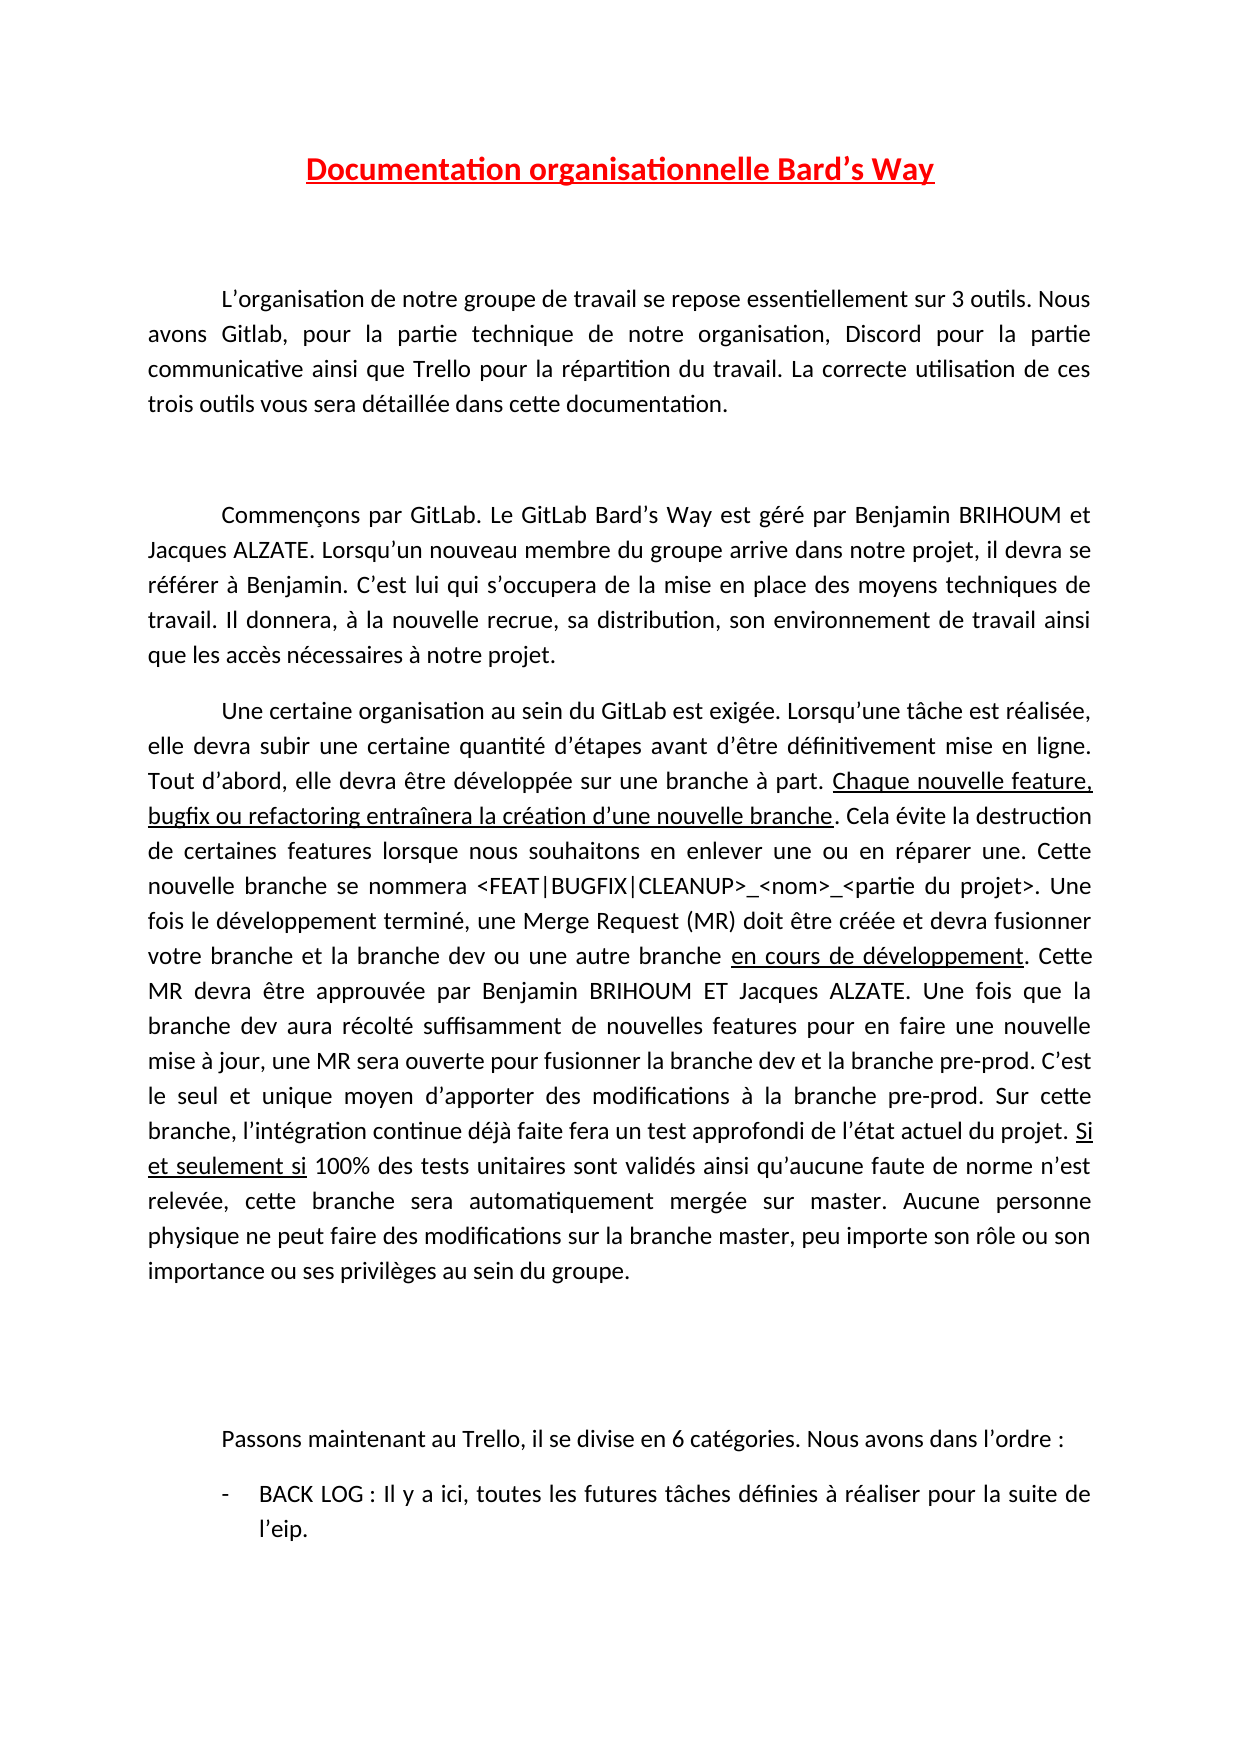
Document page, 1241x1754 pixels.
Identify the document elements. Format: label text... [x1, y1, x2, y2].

text Commençons par GitLab. Le GitLab Bard’s Way est géré par Benjamin BRIHOUM et Jacques ALZATE. Lorsqu’un nouveau membre du groupe arrive dans notre projet, il devra se référer à Benjamin. C’est lui qui s’occupera de la mise en place des moyens techniques de travail. Il donnera, à la nouvelle recrue, sa distribution, son environnement de travail ainsi que les accès nécessaires à notre projet. [148, 499, 1093, 670]
text L’organisation de notre groupe de travail se repose essentiellement sur 3 outils. Nous avons Gitlab, pour la partie technique de notre organisation, Discord pour la partie communicative ainsi que Trello pour la répartition du travail. La correcte utilisation de ces trois outils vous sera détaillée dans cette documentation. [148, 283, 1093, 418]
list BACK LOG : Il y a ici, toutes les futures tâches définies à réaliser pour la suite de l’eip. [221, 1479, 1093, 1544]
text Une certaine organisation au sein du GitLab est exigée. Lorsqu’une tâche est réalisée, elle devra subir une certaine quantité d’étapes avant d’être définitivement mise en ligne. Tout d’abord, elle devra être développée sur une branche à part. Chaque nouvelle feature, bugfix ou refactoring entraînera la création d’une nouvelle branche. Cela évite la destruction de certaines features lorsque nous souhaitons en enlever une ou en réparer une. Cette nouvelle branche se nommera <FEAT|BUGFIX|CLEANUP>_<nom>_<partie du projet>. Une fois le développement terminé, une Merge Request (MR) doit être créée et devra fusionner votre branche et la branche dev ou une autre branche en cours de développement. Cette MR devra être approuvée par Benjamin BRIHOUM ET Jacques ALZATE. Une fois que la branche dev aura récolté suffisamment de nouvelles features pour en faire une nouvelle mise à jour, une MR sera ouverte pour fusionner la branche dev et la branche pre-prod. C’est le seul et unique moyen d’apporter des modifications à la branche pre-prod. Sur cette branche, l’intégration continue déjà faite fera un test approfondi de l’état actuel du projet. Si et seulement si 100% des tests unitaires sont validés ainsi qu’aucune faute de norme n’est relevée, cette branche sera automatiquement mergée sur master. Aucune personne physique ne peut faire des modifications sur la branche master, peu importe son rôle ou son importance ou ses privilèges au sein du groupe. [148, 695, 1093, 1286]
text Passons maintenant au Trello, il se divise en 6 catégories. Nous avons dans l’ordre : [148, 1423, 1093, 1453]
text Documentation organisationnelle Bard’s Way [148, 148, 1093, 188]
